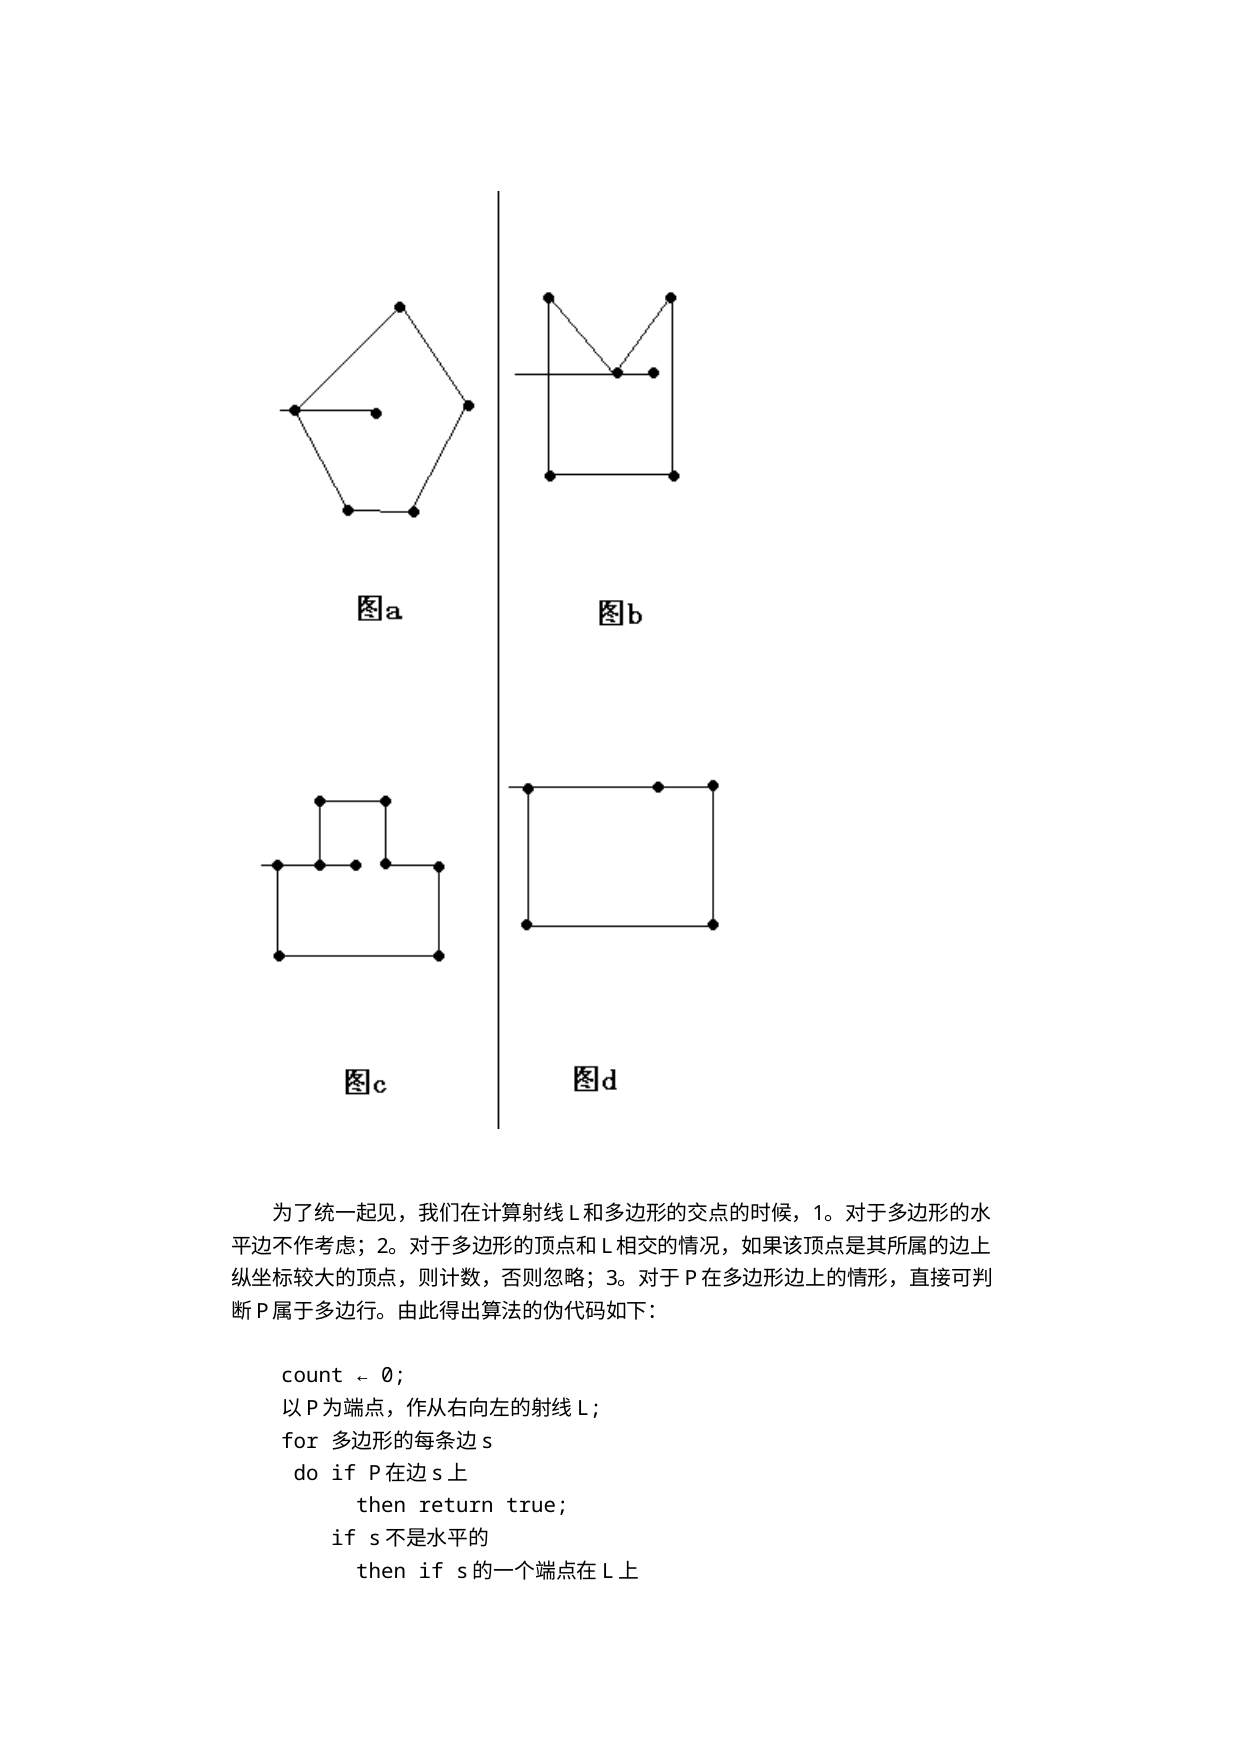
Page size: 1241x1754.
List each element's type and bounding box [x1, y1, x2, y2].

table_cell [188, 162, 1053, 1585]
picture [252, 191, 722, 1129]
